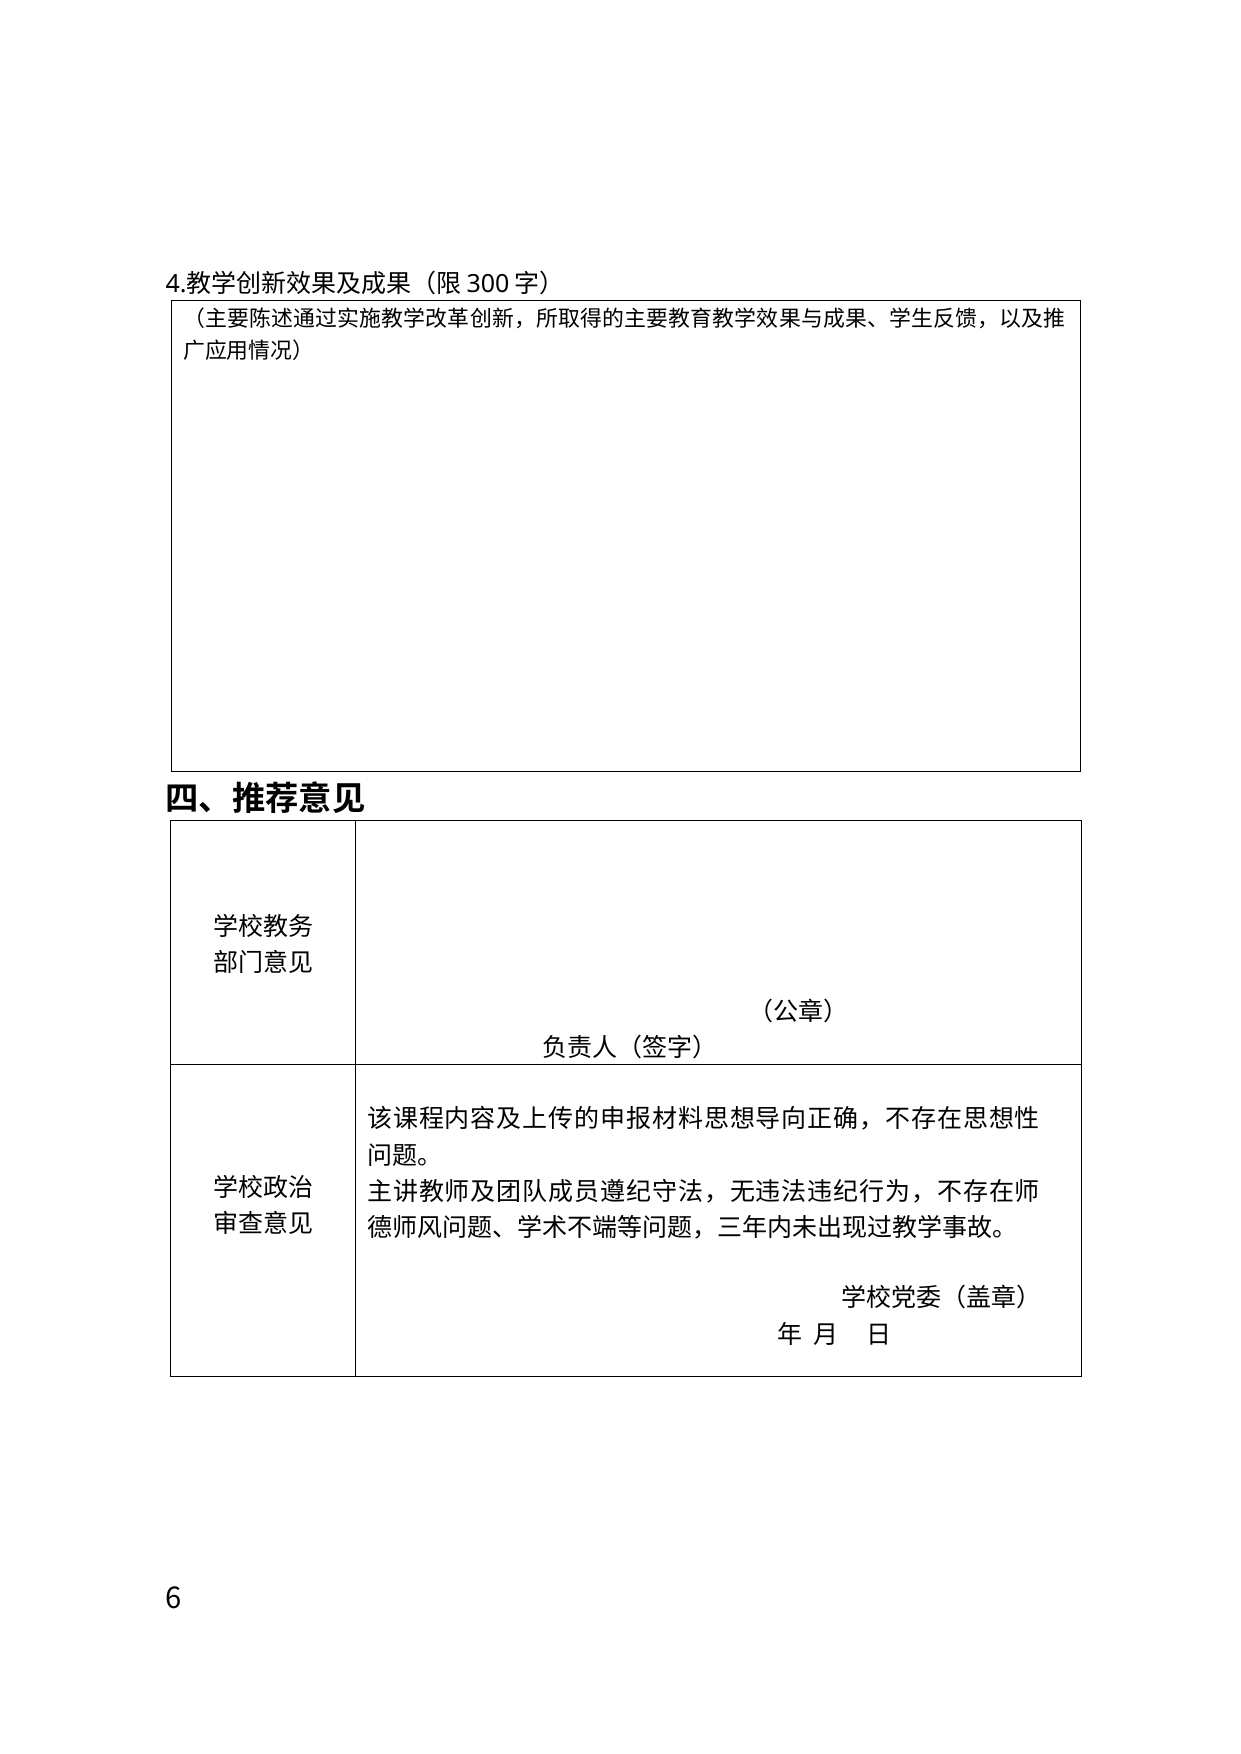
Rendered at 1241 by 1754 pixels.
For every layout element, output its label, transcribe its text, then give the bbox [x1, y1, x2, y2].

table_header 学校教务 部门意见 [171, 821, 355, 1064]
table_cell 该课程内容及上传的申报材料思想导向正确，不存在思想性问题。 主讲教师及团队成员遵纪守法，无违法违纪行为，不存在师德师风问题、学术不端等问题，三年内未出现过教学事故。 学校党委（盖章） 年 月 日 [356, 1065, 1081, 1376]
text 4.教学创新效果及成果（限300字） [165, 264, 1087, 300]
table_header （主要陈述通过实施教学改革创新，所取得的主要教育教学效果与成果、学生反馈，以及推广应用情况） [172, 301, 1080, 771]
table_header （公章） 负责人（签字） [356, 821, 1081, 1064]
table_cell 学校政治 审查意见 [171, 1065, 355, 1376]
text 四、推荐意见 [165, 772, 1087, 820]
